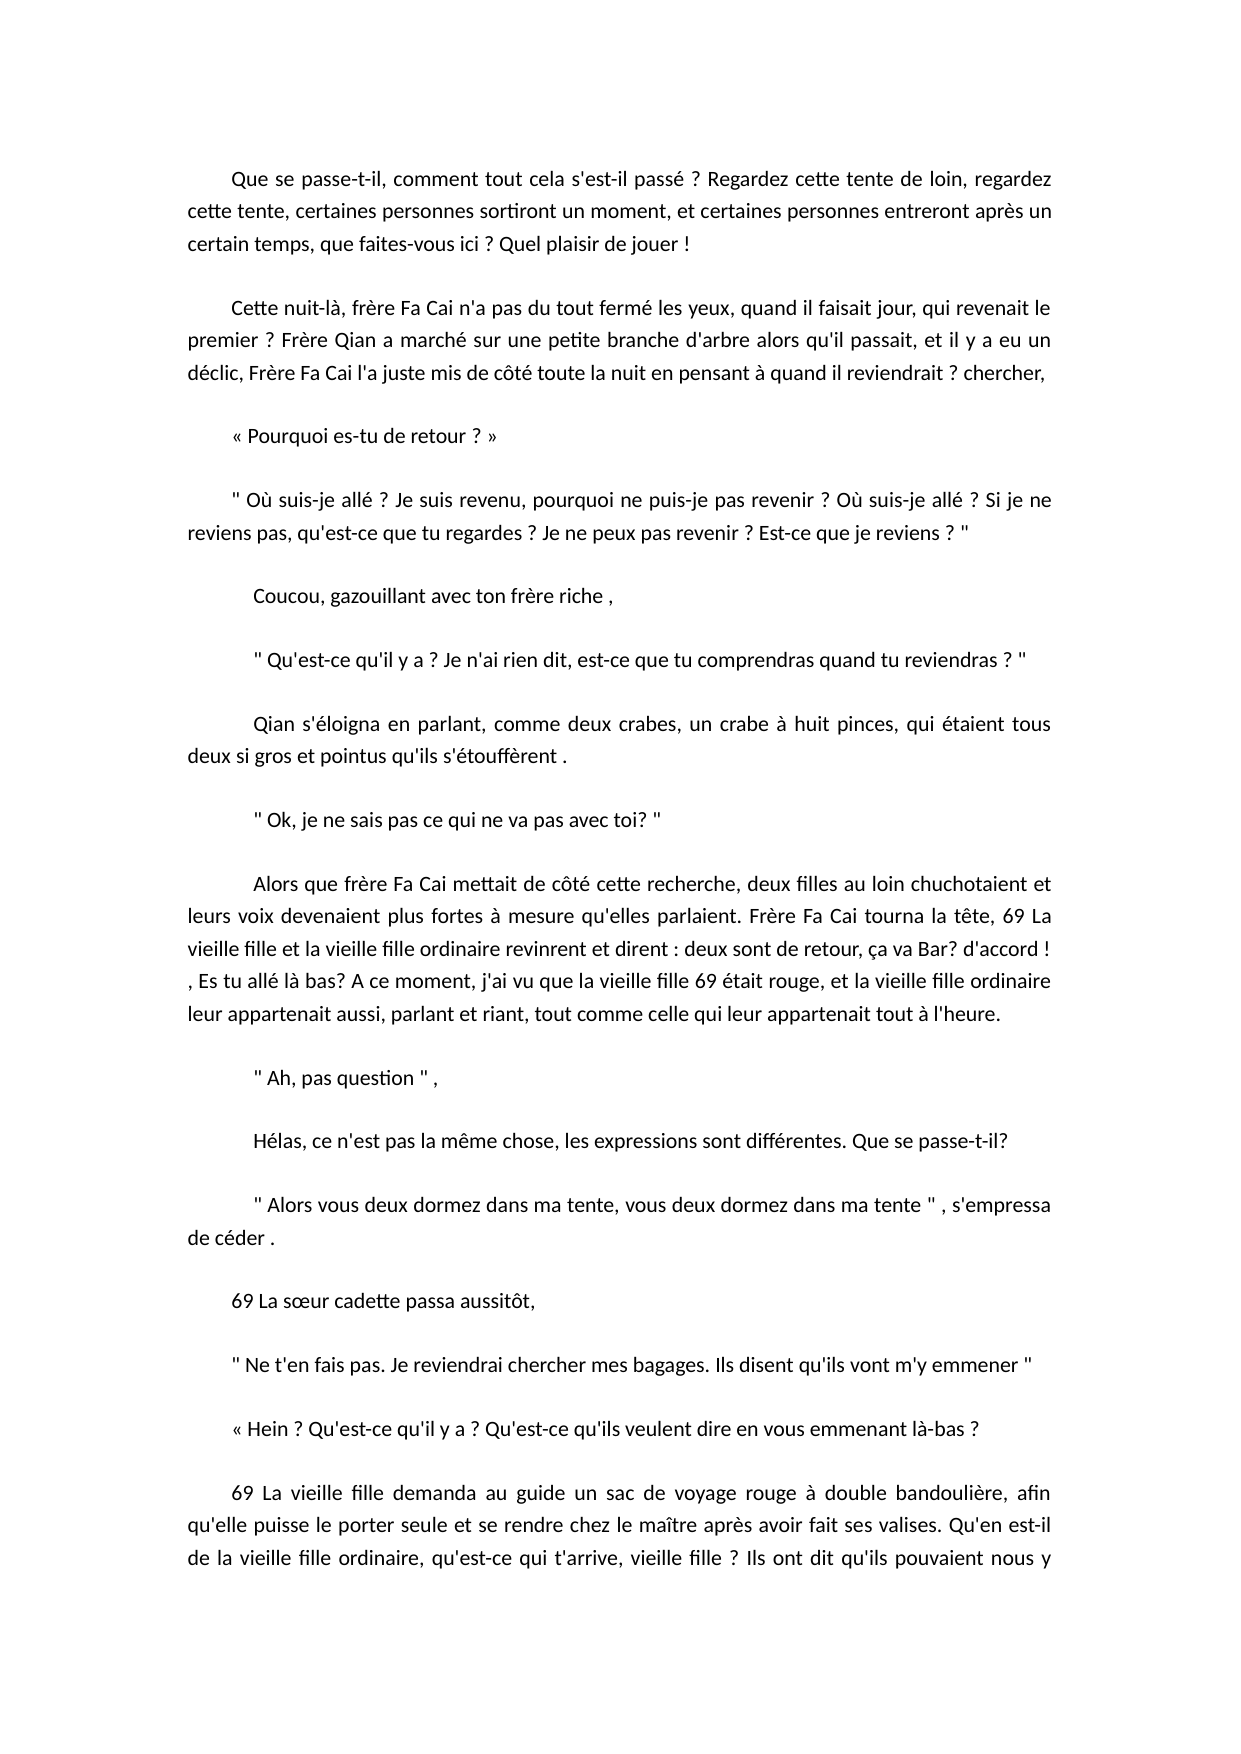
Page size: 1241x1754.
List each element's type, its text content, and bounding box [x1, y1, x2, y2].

text " Où suis-je allé ? Je suis revenu, pourquoi ne puis-je pas revenir ? Où suis-je allé ? Si je ne reviens pas, qu'est-ce que tu regardes ? Je ne peux pas revenir ? Est-ce que je reviens ? " [187, 483, 1053, 548]
text « Pourquoi es-tu de retour ? » [187, 419, 1053, 452]
text " Ah, pas question " , [187, 1061, 1053, 1093]
text Hélas, ce n'est pas la même chose, les expressions sont différentes. Que se passe-t-il? [187, 1124, 1053, 1157]
text « Hein ? Qu'est-ce qu'il y a ? Qu'est-ce qu'ils veulent dire en vous emmenant là-bas ? [187, 1412, 1053, 1444]
text " Alors vous deux dormez dans ma tente, vous deux dormez dans ma tente " , s'empressa de céder . [187, 1188, 1053, 1253]
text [187, 1476, 1053, 1573]
text Alors que frère Fa Cai mettait de côté cette recherche, deux filles au loin chuchotaient et leurs voix devenaient plus fortes à mesure qu'elles parlaient. Frère Fa Cai tourna la tête, 69 La vieille fille et la vieille fille ordinaire revinrent et dirent : deux sont de retour, ça va Bar? d'accord ! , Es tu allé là bas? A ce moment, j'ai vu que la vieille fille 69 était rouge, et la vieille fille ordinaire leur appartenait aussi, parlant et riant, tout comme celle qui leur appartenait tout à l'heure. [187, 867, 1053, 1029]
text " Ne t'en fais pas. Je reviendrai chercher mes bagages. Ils disent qu'ils vont m'y emmener " [187, 1348, 1053, 1381]
text 69 La sœur cadette passa aussitôt, [187, 1284, 1053, 1317]
text " Ok, je ne sais pas ce qui ne va pas avec toi? " [187, 803, 1053, 836]
text " Qu'est-ce qu'il y a ? Je n'ai rien dit, est-ce que tu comprendras quand tu reviendras ? " [187, 643, 1053, 676]
text Coucou, gazouillant avec ton frère riche , [187, 579, 1053, 612]
text Que se passe-t-il, comment tout cela s'est-il passé ? Regardez cette tente de loin, regardez cette tente, certaines personnes sortiront un moment, et certaines personnes entreront après un certain temps, que faites-vous ici ? Quel plaisir de jouer ! [187, 162, 1053, 259]
text Qian s'éloigna en parlant, comme deux crabes, un crabe à huit pinces, qui étaient tous deux si gros et pointus qu'ils s'étouffèrent . [187, 707, 1053, 772]
text Cette nuit-là, frère Fa Cai n'a pas du tout fermé les yeux, quand il faisait jour, qui revenait le premier ? Frère Qian a marché sur une petite branche d'arbre alors qu'il passait, et il y a eu un déclic, Frère Fa Cai l'a juste mis de côté toute la nuit en pensant à quand il reviendrait ? chercher, [187, 291, 1053, 388]
